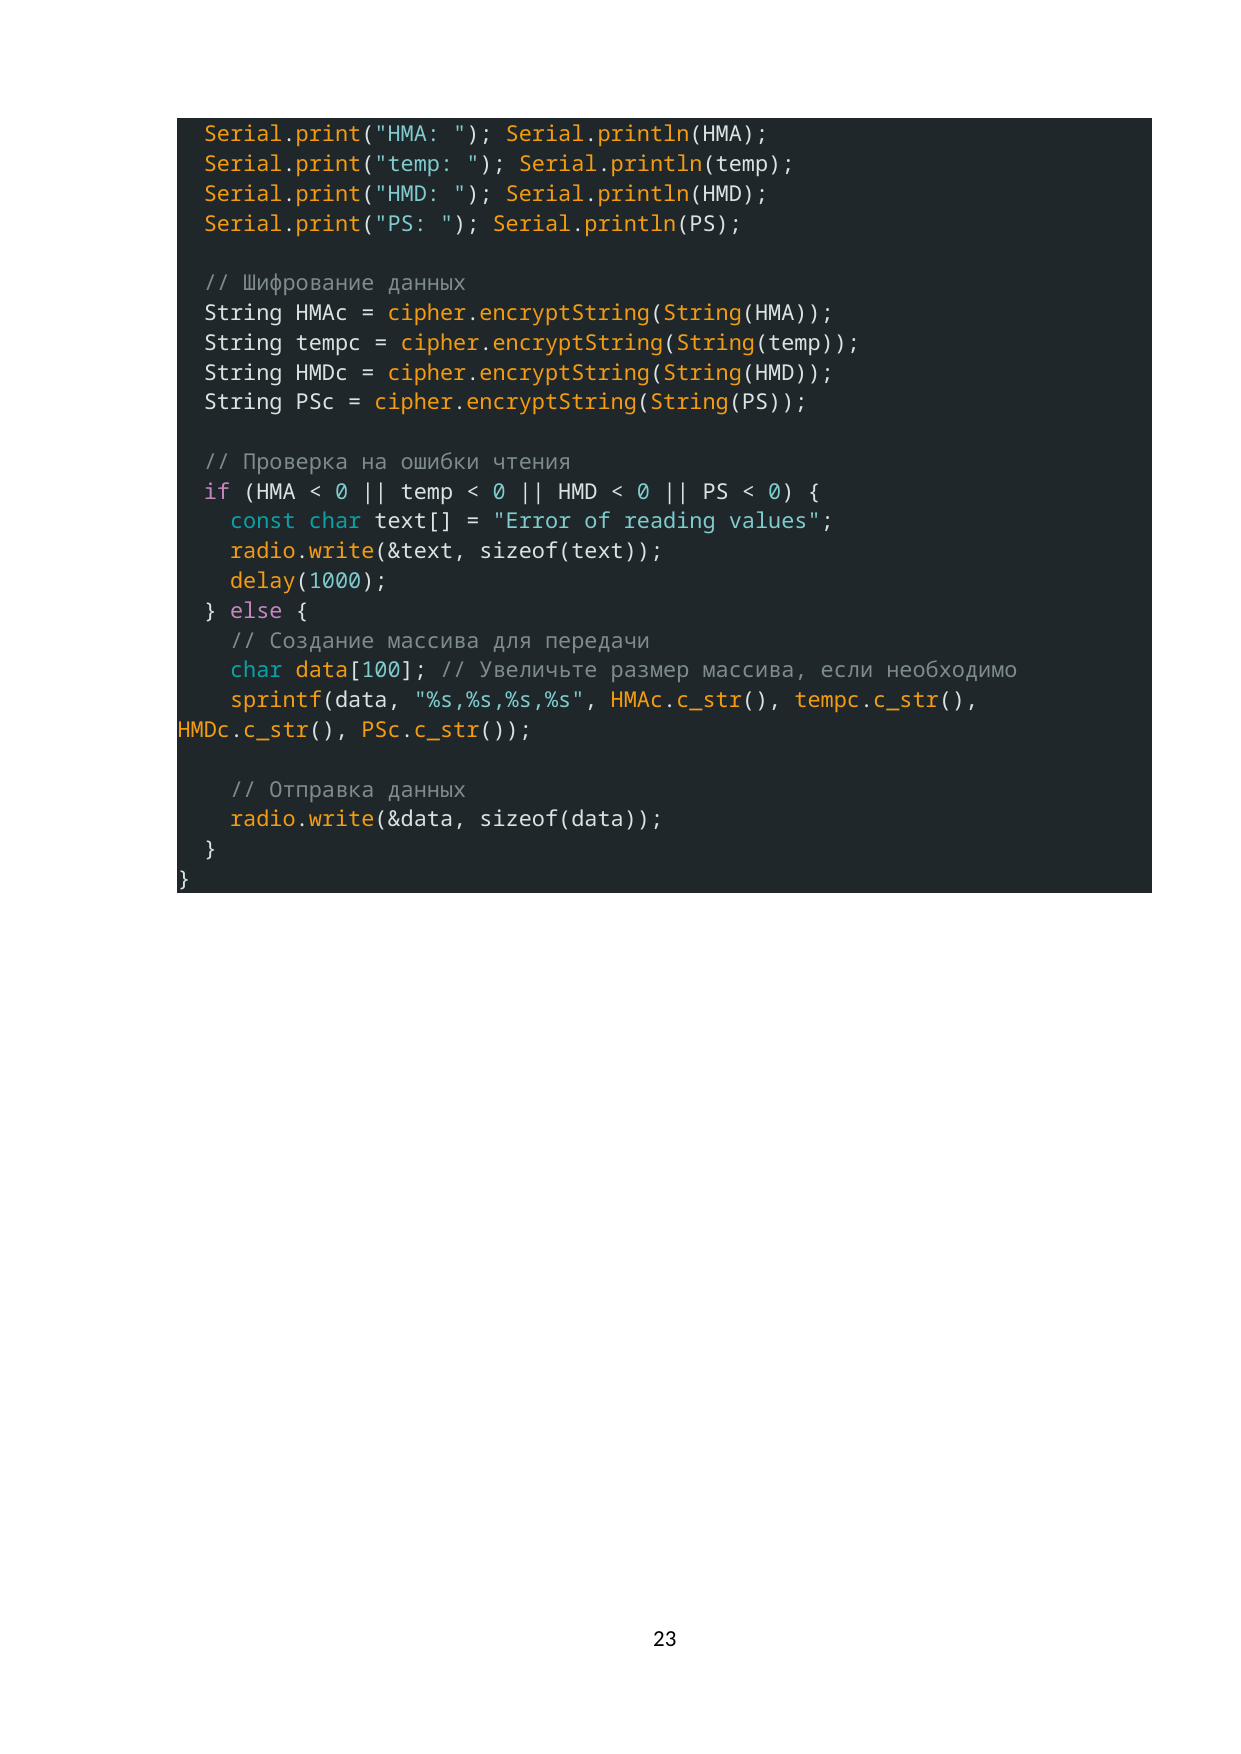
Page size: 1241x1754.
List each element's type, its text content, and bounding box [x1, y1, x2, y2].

text radio.write(&text, sizeof(text)); [177, 535, 1152, 565]
text char data[100]; // Увеличьте размер массива, если необходимо [177, 654, 1152, 684]
text // Отправка данных [177, 773, 1152, 803]
text const char text[] = "Error of reading values"; [177, 505, 1152, 535]
text Serial.print("temp: "); Serial.println(temp); [177, 148, 1152, 178]
text } [177, 863, 1152, 893]
text delay(1000); [177, 565, 1152, 595]
text sprintf(data, "%s,%s,%s,%s", HMAc.c_str(), tempc.c_str(), HMDc.c_str(), PSc.c_str()); [177, 684, 1152, 744]
text String tempc = cipher.encryptString(String(temp)); [177, 327, 1152, 356]
text Serial.print("PS: "); Serial.println(PS); [177, 207, 1152, 237]
text // Проверка на ошибки чтения [177, 446, 1152, 476]
text // Создание массива для передачи [177, 624, 1152, 654]
text Serial.print("HMD: "); Serial.println(HMD); [177, 178, 1152, 207]
text Serial.print("HMA: "); Serial.println(HMA); [177, 118, 1152, 148]
text radio.write(&data, sizeof(data)); [177, 803, 1152, 833]
text if (HMA < 0 || temp < 0 || HMD < 0 || PS < 0) { [177, 476, 1152, 505]
text } else { [177, 595, 1152, 624]
text String HMAc = cipher.encryptString(String(HMA)); [177, 297, 1152, 327]
text String HMDc = cipher.encryptString(String(HMD)); [177, 356, 1152, 386]
text } [177, 833, 1152, 863]
text // Шифрование данных [177, 267, 1152, 297]
text String PSc = cipher.encryptString(String(PS)); [177, 386, 1152, 416]
